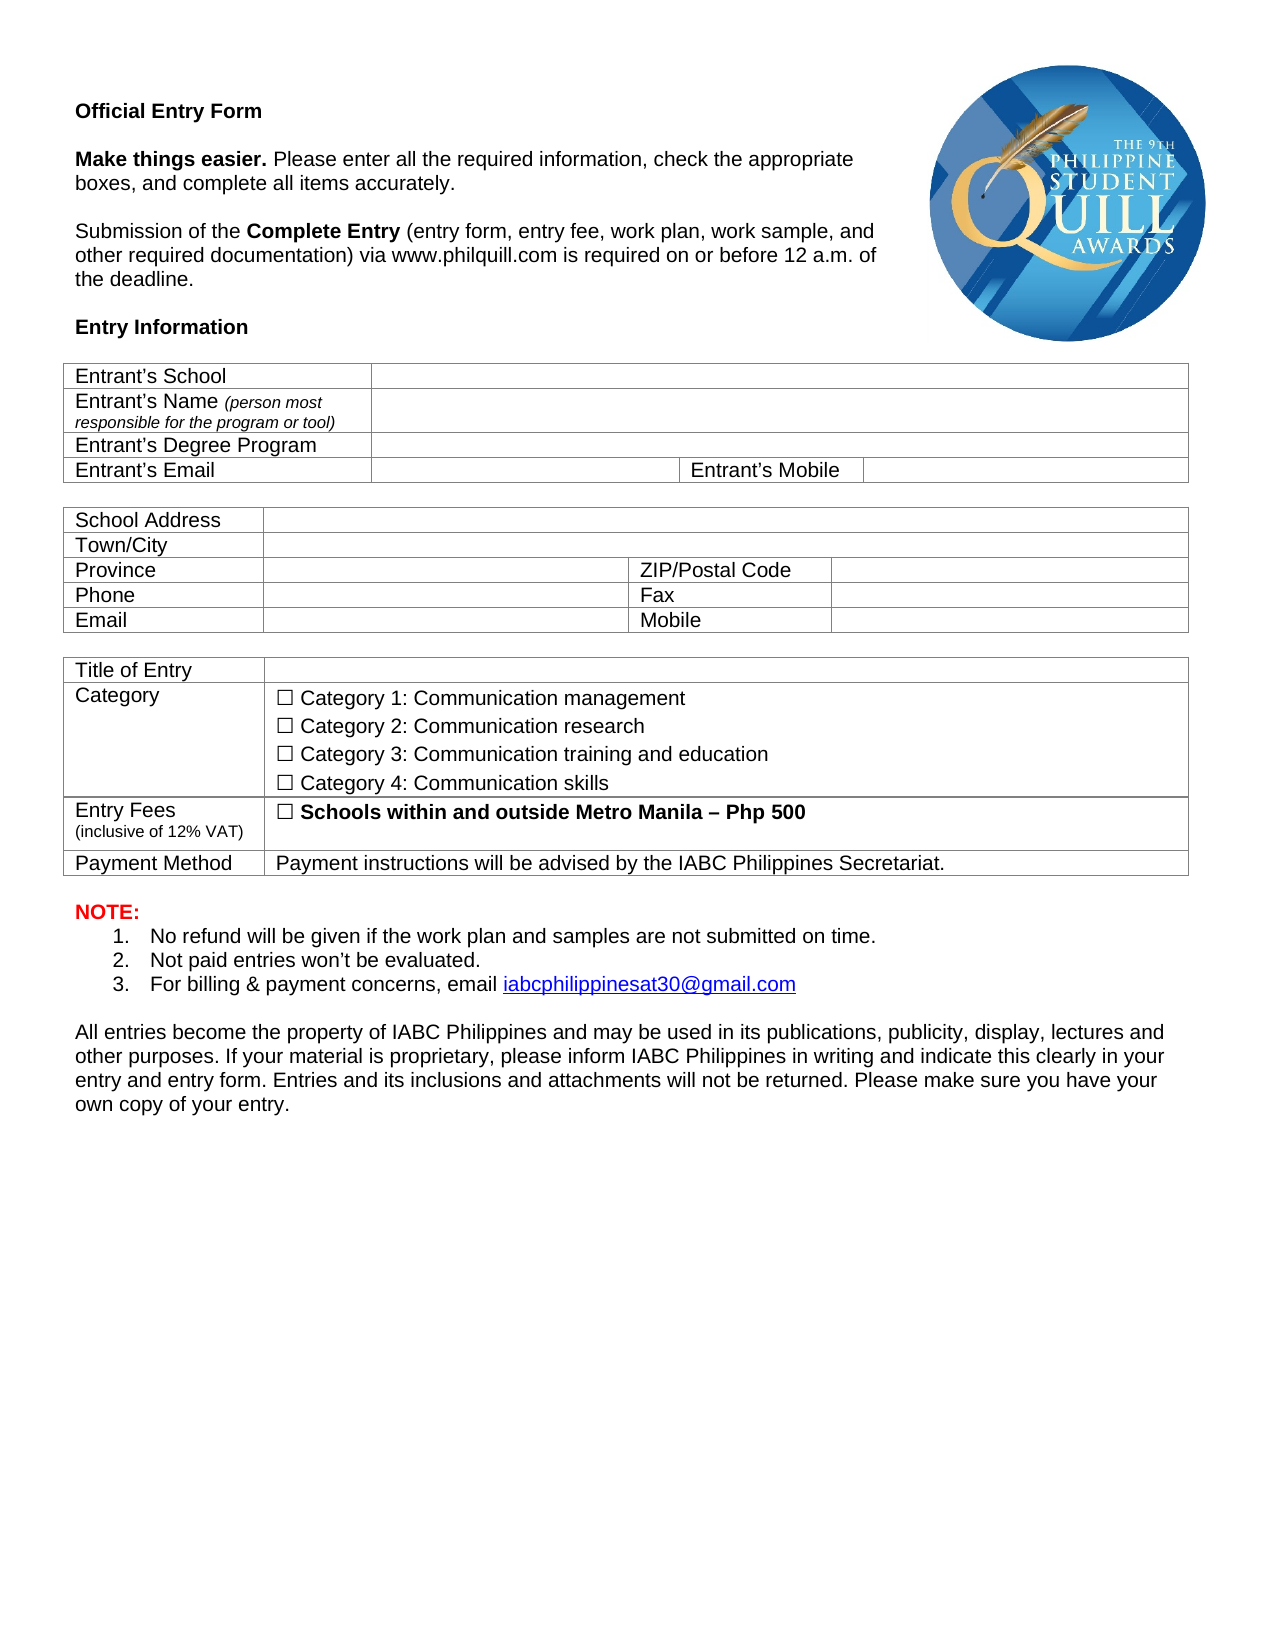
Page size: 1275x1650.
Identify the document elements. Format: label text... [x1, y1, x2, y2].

table_cell Province [64, 558, 263, 582]
table_header School Address [64, 508, 263, 532]
table_cell ☐ Category 1: Communication management ☐ Category 2: Communication research ☐ Category 3: Communication training and education ☐ Category 4: Communication skills [265, 683, 1188, 796]
text Make things easier. Please enter all the required information, check the appropriate boxes, and complete all items accurately. [75, 147, 927, 195]
table_cell Fax [629, 583, 831, 607]
table_cell [832, 608, 1188, 632]
picture [927, 63, 1207, 342]
table_cell Mobile [629, 608, 831, 632]
table_cell Entrant’s Email [64, 458, 371, 482]
table_cell [264, 558, 628, 582]
table_header Entrant’s School [64, 364, 371, 387]
table_cell [264, 533, 1188, 557]
table_cell Phone [64, 583, 263, 607]
table_cell Payment Method [64, 851, 264, 875]
table_header [265, 658, 1188, 682]
table_cell [372, 433, 1188, 457]
text All entries become the property of IABC Philippines and may be used in its publications, publicity, display, lectures and other purposes. If your material is proprietary, please inform IABC Philippines in writing and indicate this clearly in your entry and entry form. Entries and its inclusions and attachments will not be returned. Please make sure you have your own copy of your entry. [75, 1020, 1200, 1116]
table_header Title of Entry [64, 658, 264, 682]
list Not paid entries won’t be evaluated. [112, 948, 1200, 972]
table_cell [832, 583, 1188, 607]
list No refund will be given if the work plan and samples are not submitted on time. [112, 924, 1200, 948]
table_cell Entrant’s Mobile [680, 458, 863, 482]
table_cell Town/City [64, 533, 263, 557]
table_cell Entrant’s Degree Program [64, 433, 371, 457]
list For billing & payment concerns, email iabcphilippinesat30@gmail.com [112, 972, 1200, 996]
table_cell [264, 583, 628, 607]
table_cell Entry Fees (inclusive of 12% VAT) [64, 798, 264, 850]
table_cell Email [64, 608, 263, 632]
table_cell [264, 608, 628, 632]
table_cell [372, 458, 679, 482]
table_header [372, 364, 1188, 387]
table_cell ZIP/Postal Code [629, 558, 831, 582]
table_cell Entrant’s Name (person most responsible for the program or tool) [64, 389, 371, 432]
table_cell Payment instructions will be advised by the IABC Philippines Secretariat. [265, 851, 1188, 875]
text Entry Information [75, 314, 927, 338]
table_cell Category [64, 683, 264, 796]
table_cell [372, 389, 1188, 432]
table_cell [864, 458, 1188, 482]
text Submission of the Complete Entry (entry form, entry fee, work plan, work sample, and other required documentation) via www.philquill.com is required on or before 12 a.m. of the deadline. [75, 219, 927, 291]
table_cell [832, 558, 1188, 582]
text Official Entry Form [75, 99, 927, 123]
text NOTE: [75, 900, 1200, 924]
table_cell ☐ Schools within and outside Metro Manila – Php 500 [265, 798, 1188, 850]
table_header [264, 508, 1188, 532]
